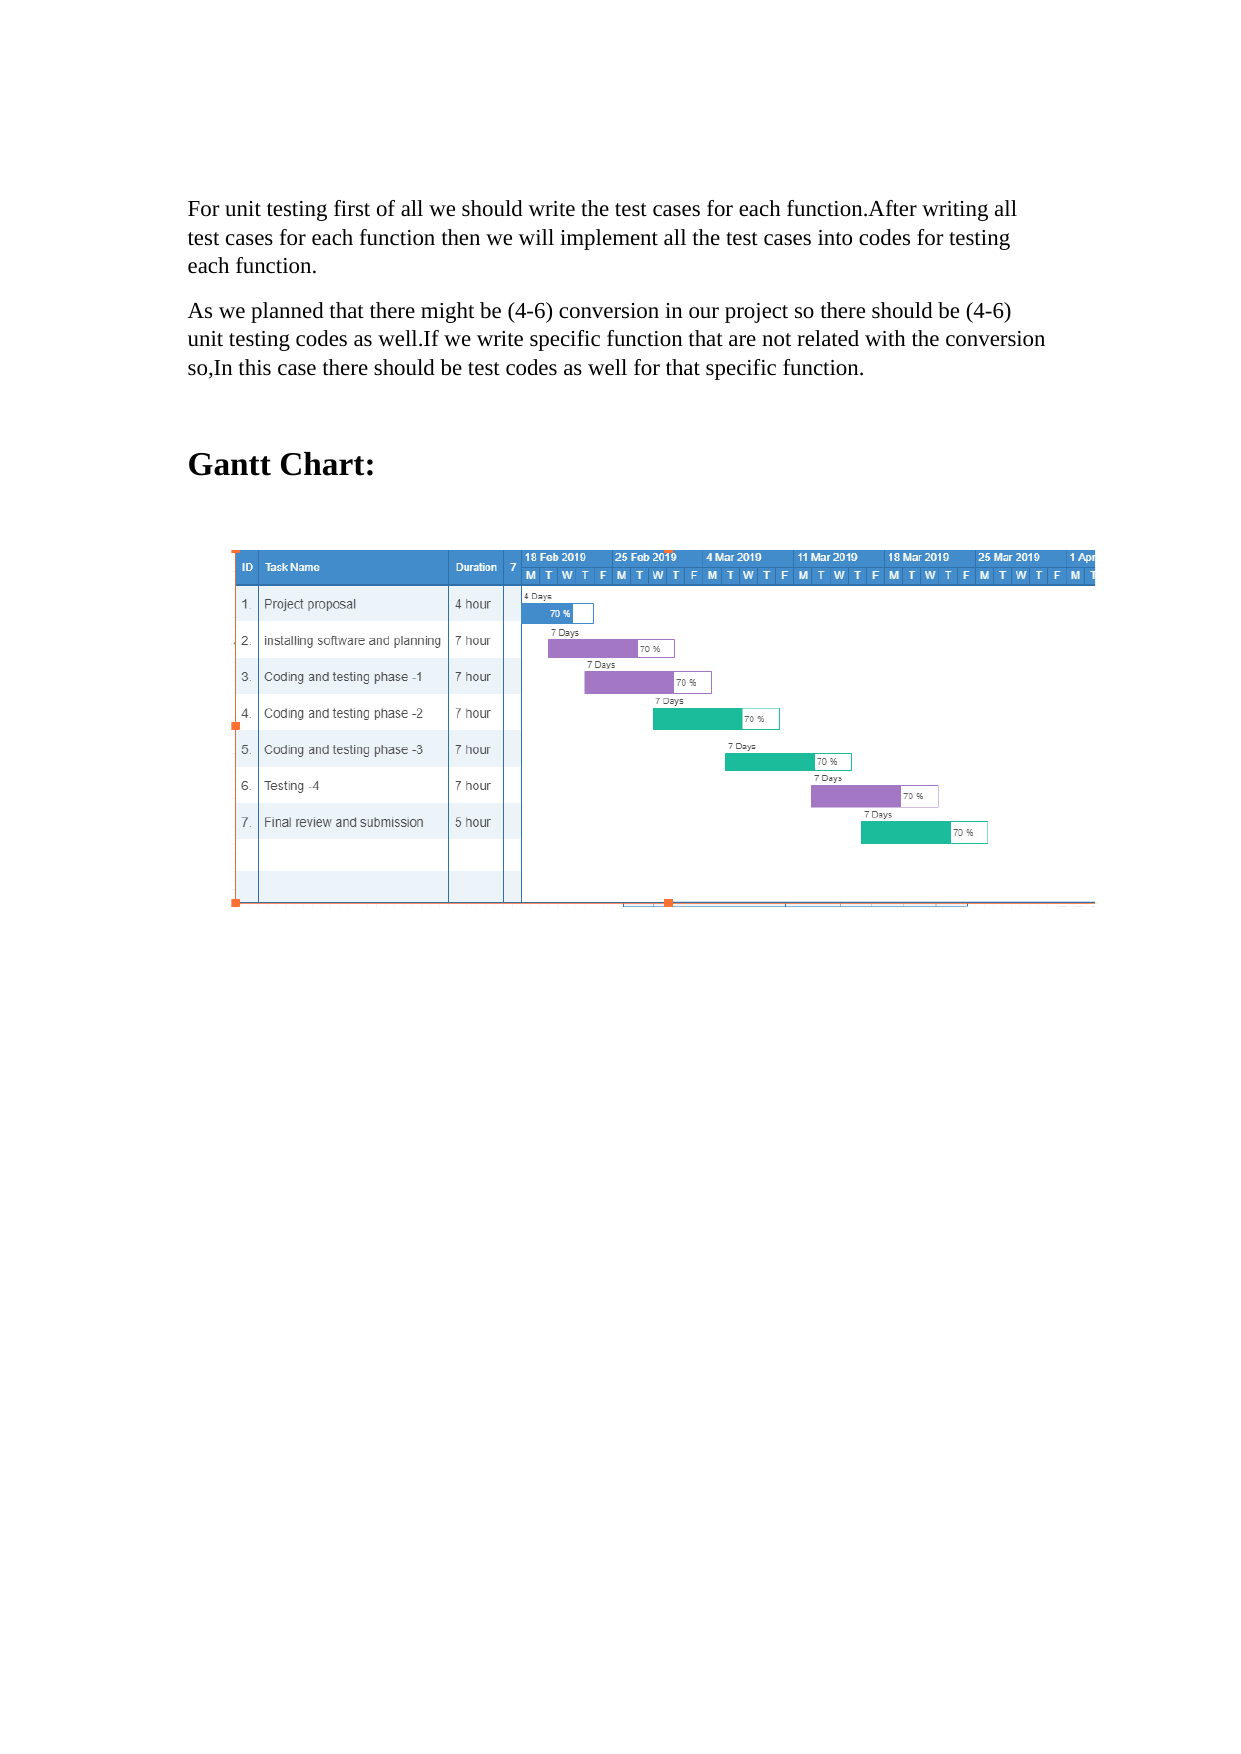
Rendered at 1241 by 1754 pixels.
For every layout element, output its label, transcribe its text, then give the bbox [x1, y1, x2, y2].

text For unit testing first of all we should write the test cases for each function.After writing all test cases for each function then we will implement all the test cases into codes for testing each function. [187, 195, 1053, 278]
picture [231, 550, 1096, 907]
text As we planned that there might be (4-6) conversion in our project so there should be (4-6) unit testing codes as well.If we write specific function that are not related with the conversion so,In this case there should be test codes as well for that specific function. [187, 297, 1053, 380]
text Gantt Chart: [187, 444, 1053, 482]
